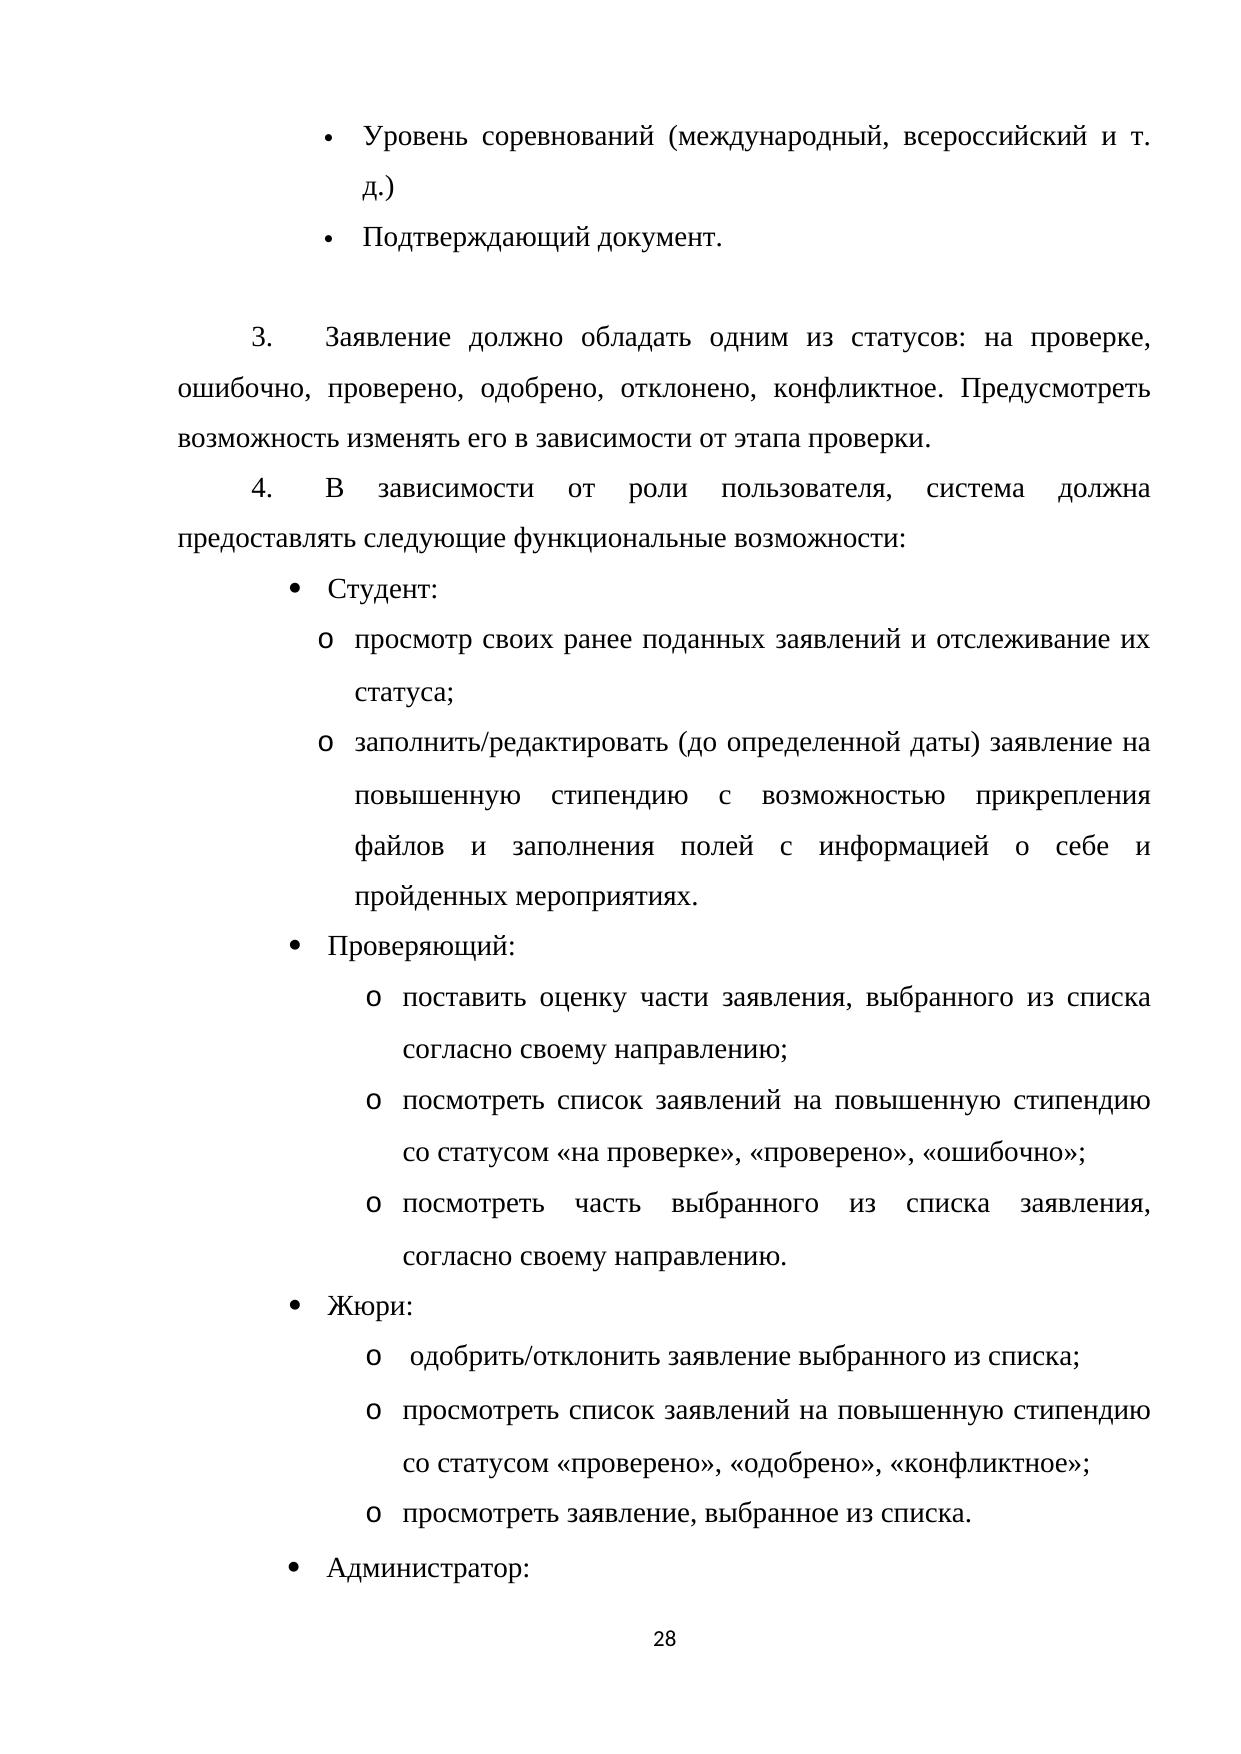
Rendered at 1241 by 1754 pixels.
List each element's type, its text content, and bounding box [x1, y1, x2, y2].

list посмотреть часть выбранного из списка заявления, согласно своему направлению. [365, 1185, 1152, 1271]
list Жюри: [290, 1288, 1152, 1322]
list просмотр своих ранее поданных заявлений и отслеживание их статуса; [317, 621, 1152, 708]
list В зависимости от роли пользователя, система должна предоставлять следующие функциональные возможности: [177, 470, 1152, 554]
list Заявление должно обладать одним из статусов: на проверке, ошибочно, проверено, одобрено, отклонено, конфликтное. Предусмотреть возможность изменять его в зависимости от этапа проверки. [177, 319, 1152, 453]
list просмотреть заявление, выбранное из списка. [365, 1496, 1152, 1532]
list заполнить/редактировать (до определенной даты) заявление на повышенную стипендию с возможностью прикрепления файлов и заполнения полей с информацией о себе и пройденных мероприятиях. [317, 724, 1152, 911]
list одобрить/отклонить заявление выбранного из списка; [365, 1338, 1152, 1374]
list Уровень соревнований (международный, всероссийский и т. д.) [325, 118, 1152, 202]
list Подтверждающий документ. [325, 219, 1152, 252]
list Проверяющий: [290, 928, 1152, 962]
list Студент: [290, 571, 1152, 604]
list просмотреть список заявлений на повышенную стипендию со статусом «проверено», «одобрено», «конфликтное»; [365, 1392, 1152, 1479]
list Администратор: [288, 1550, 1152, 1583]
list посмотреть список заявлений на повышенную стипендию со статусом «на проверке», «проверено», «ошибочно»; [365, 1082, 1152, 1168]
list поставить оценку части заявления, выбранного из списка согласно своему направлению; [365, 979, 1152, 1065]
